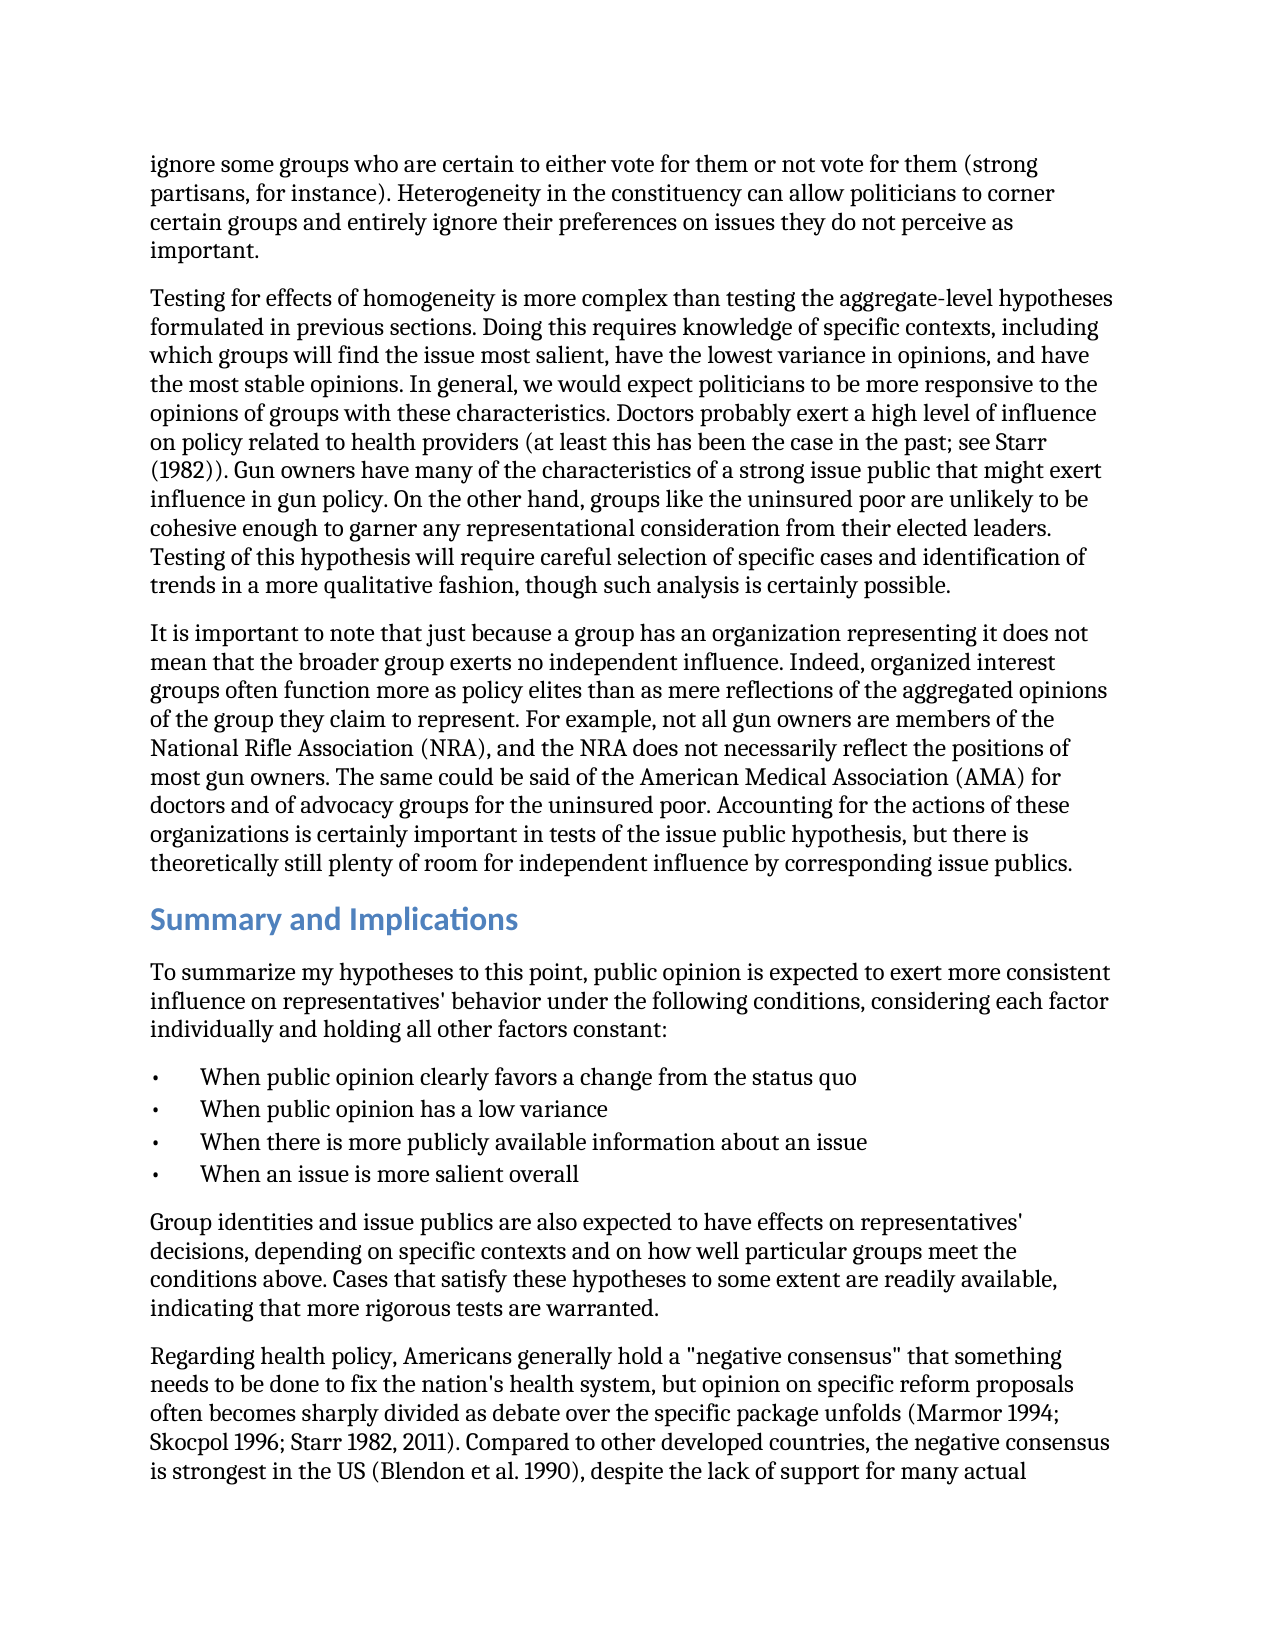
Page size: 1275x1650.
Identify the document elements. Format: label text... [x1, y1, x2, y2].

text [150, 150, 1125, 265]
list When there is more publicly available information about an issue [150, 1128, 1125, 1157]
text To summarize my hypotheses to this point, public opinion is expected to exert more consistent influence on representatives' behavior under the following conditions, considering each factor individually and holding all other factors constant: [150, 958, 1125, 1044]
text It is important to note that just because a group has an organization representing it does not mean that the broader group exerts no independent influence. Indeed, organized interest groups often function more as policy elites than as mere reflections of the aggregated opinions of the group they claim to represent. For example, not all gun owners are members of the National Rifle Association (NRA), and the NRA does not necessarily reflect the positions of most gun owners. The same could be said of the American Medical Association (AMA) for doctors and of advocacy groups for the uninsured poor. Accounting for the actions of these organizations is certainly important in tests of the issue public hypothesis, but there is theoretically still plenty of room for independent influence by corresponding issue publics. [150, 619, 1125, 877]
list When public opinion clearly favors a change from the status quo [150, 1063, 1125, 1092]
list When an issue is more salient overall [150, 1160, 1125, 1189]
text Testing for effects of homogeneity is more complex than testing the aggregate-level hypotheses formulated in previous sections. Doing this requires knowledge of specific contexts, including which groups will find the issue most salient, have the lowest variance in opinions, and have the most stable opinions. In general, we would expect politicians to be more responsive to the opinions of groups with these characteristics. Doctors probably exert a high level of influence on policy related to health providers (at least this has been the case in the past; see Starr (1982)). Gun owners have many of the characteristics of a strong issue public that might exert influence in gun policy. On the other hand, groups like the uninsured poor are unlikely to be cohesive enough to garner any representational consideration from their elected leaders. Testing of this hypothesis will require careful selection of specific cases and identification of trends in a more qualitative fashion, though such analysis is certainly possible. [150, 284, 1125, 600]
text Group identities and issue publics are also expected to have effects on representatives' decisions, depending on specific contexts and on how well particular groups meet the conditions above. Cases that satisfy these hypotheses to some extent are readily available, indicating that more rigorous tests are warranted. [150, 1208, 1125, 1323]
subtitle Summary and Implications [150, 898, 1125, 939]
list When public opinion has a low variance [150, 1095, 1125, 1124]
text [150, 1342, 1125, 1485]
